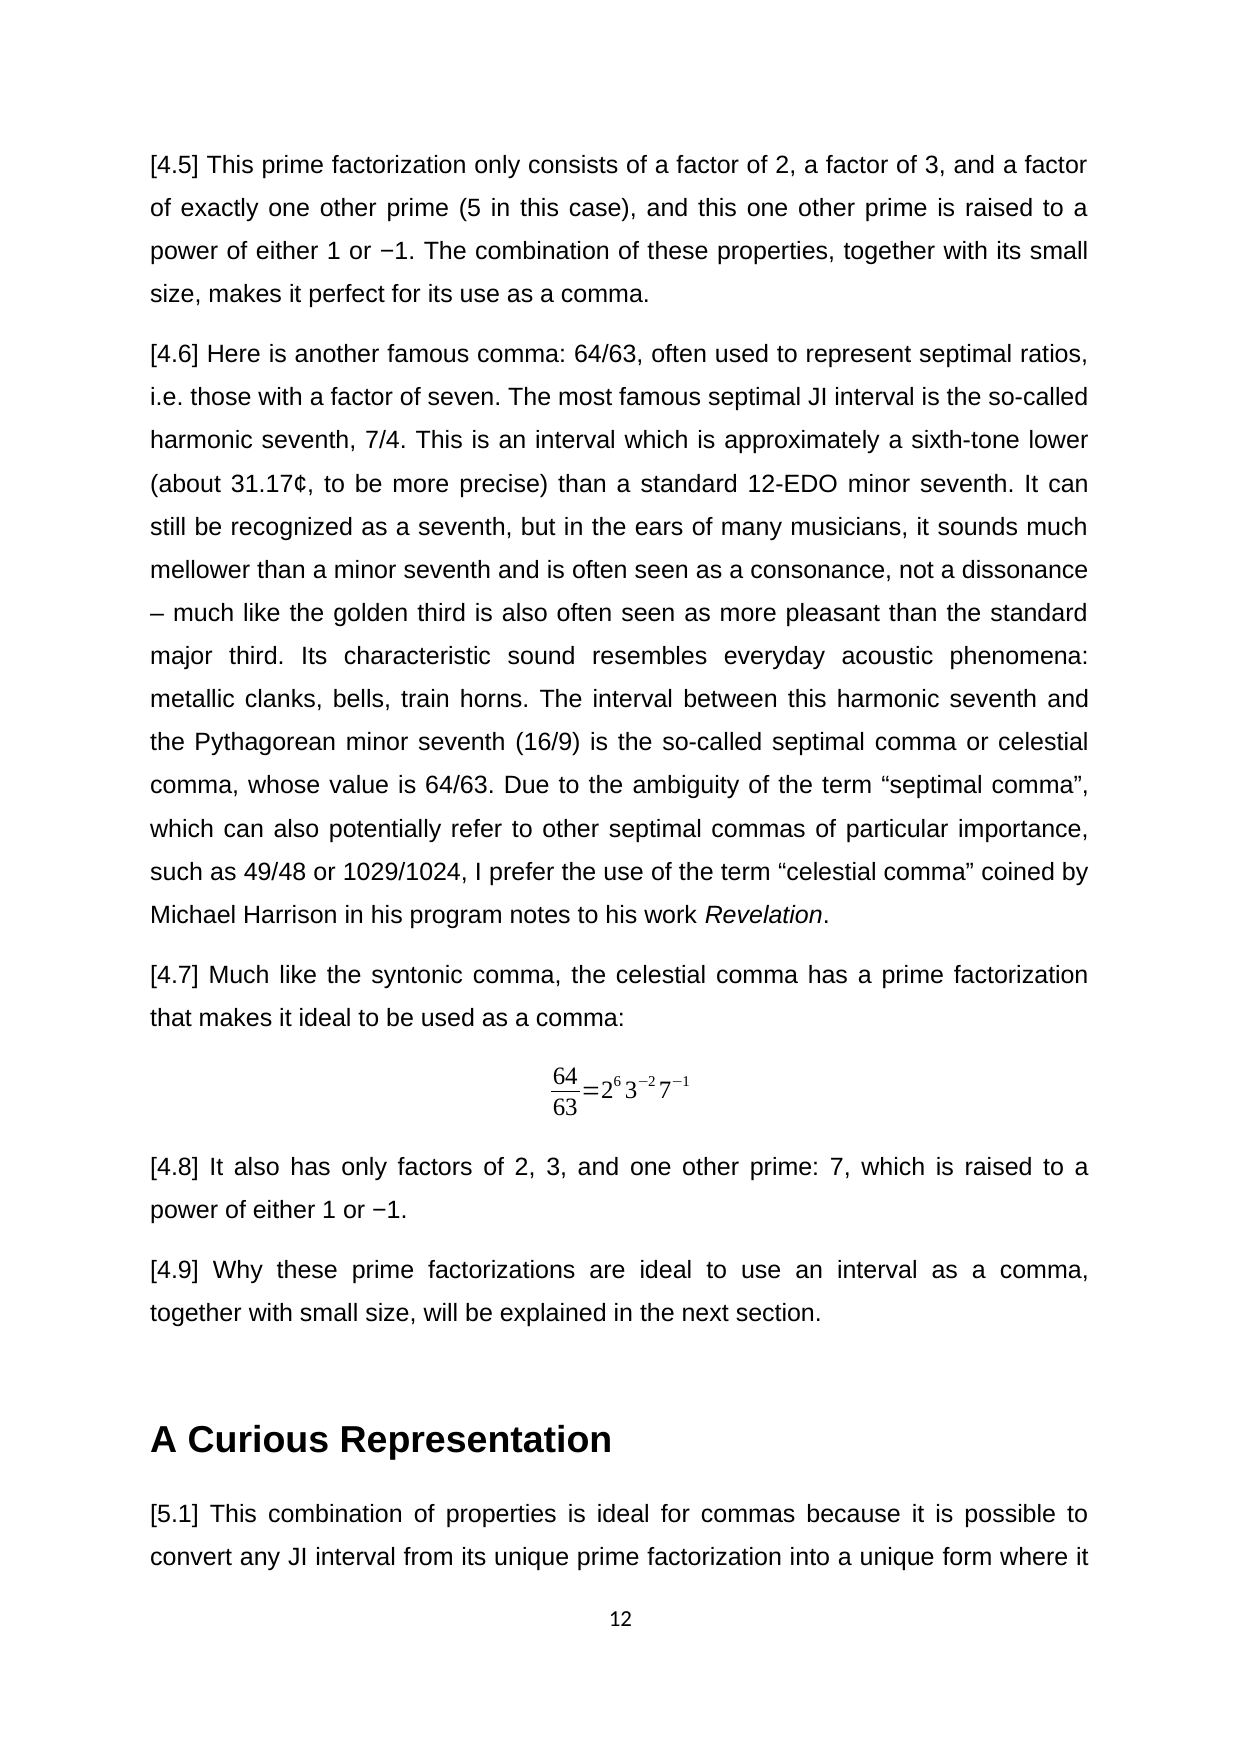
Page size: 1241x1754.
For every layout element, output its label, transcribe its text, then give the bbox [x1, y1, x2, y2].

subtitle A Curious Representation [150, 1418, 1090, 1461]
text [4.5] This prime factorization only consists of a factor of 2, a factor of 3, and a factor of exactly one other prime (5 in this case), and this one other prime is raised to a power of either 1 or −1. The combination of these properties, together with its small size, makes it perfect for its use as a comma. [150, 150, 1090, 308]
text [4.7] Much like the syntonic comma, the celestial comma has a prime factorization that makes it ideal to be used as a comma: [150, 959, 1090, 1031]
text [4.6] Here is another famous comma: 64/63, often used to represent septimal ratios, i.e. those with a factor of seven. The most famous septimal JI interval is the so-called harmonic seventh, 7/4. This is an interval which is approximately a sixth-tone lower (about 31.17¢, to be more precise) than a standard 12-EDO minor seventh. It can still be recognized as a seventh, but in the ears of many musicians, it sounds much mellower than a minor seventh and is often seen as a consonance, not a dissonance – much like the golden third is also often seen as more pleasant than the standard major third. Its characteristic sound resembles everyday acoustic phenomena: metallic clanks, bells, train horns. The interval between this harmonic seventh and the Pythagorean minor seventh (16/9) is the so-called septimal comma or celestial comma, whose value is 64/63. Due to the ambiguity of the term “septimal comma”, which can also potentially refer to other septimal commas of particular importance, such as 49/48 or 1029/1024, I prefer the use of the term “celestial comma” coined by Michael Harrison in his program notes to his work Revelation. [150, 339, 1090, 928]
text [150, 1499, 1090, 1571]
text [4.9] Why these prime factorizations are ideal to use an interval as a comma, together with small size, will be explained in the next section. [150, 1255, 1090, 1327]
text [4.8] It also has only factors of 2, 3, and one other prime: 7, which is raised to a power of either 1 or −1. [150, 1152, 1090, 1224]
